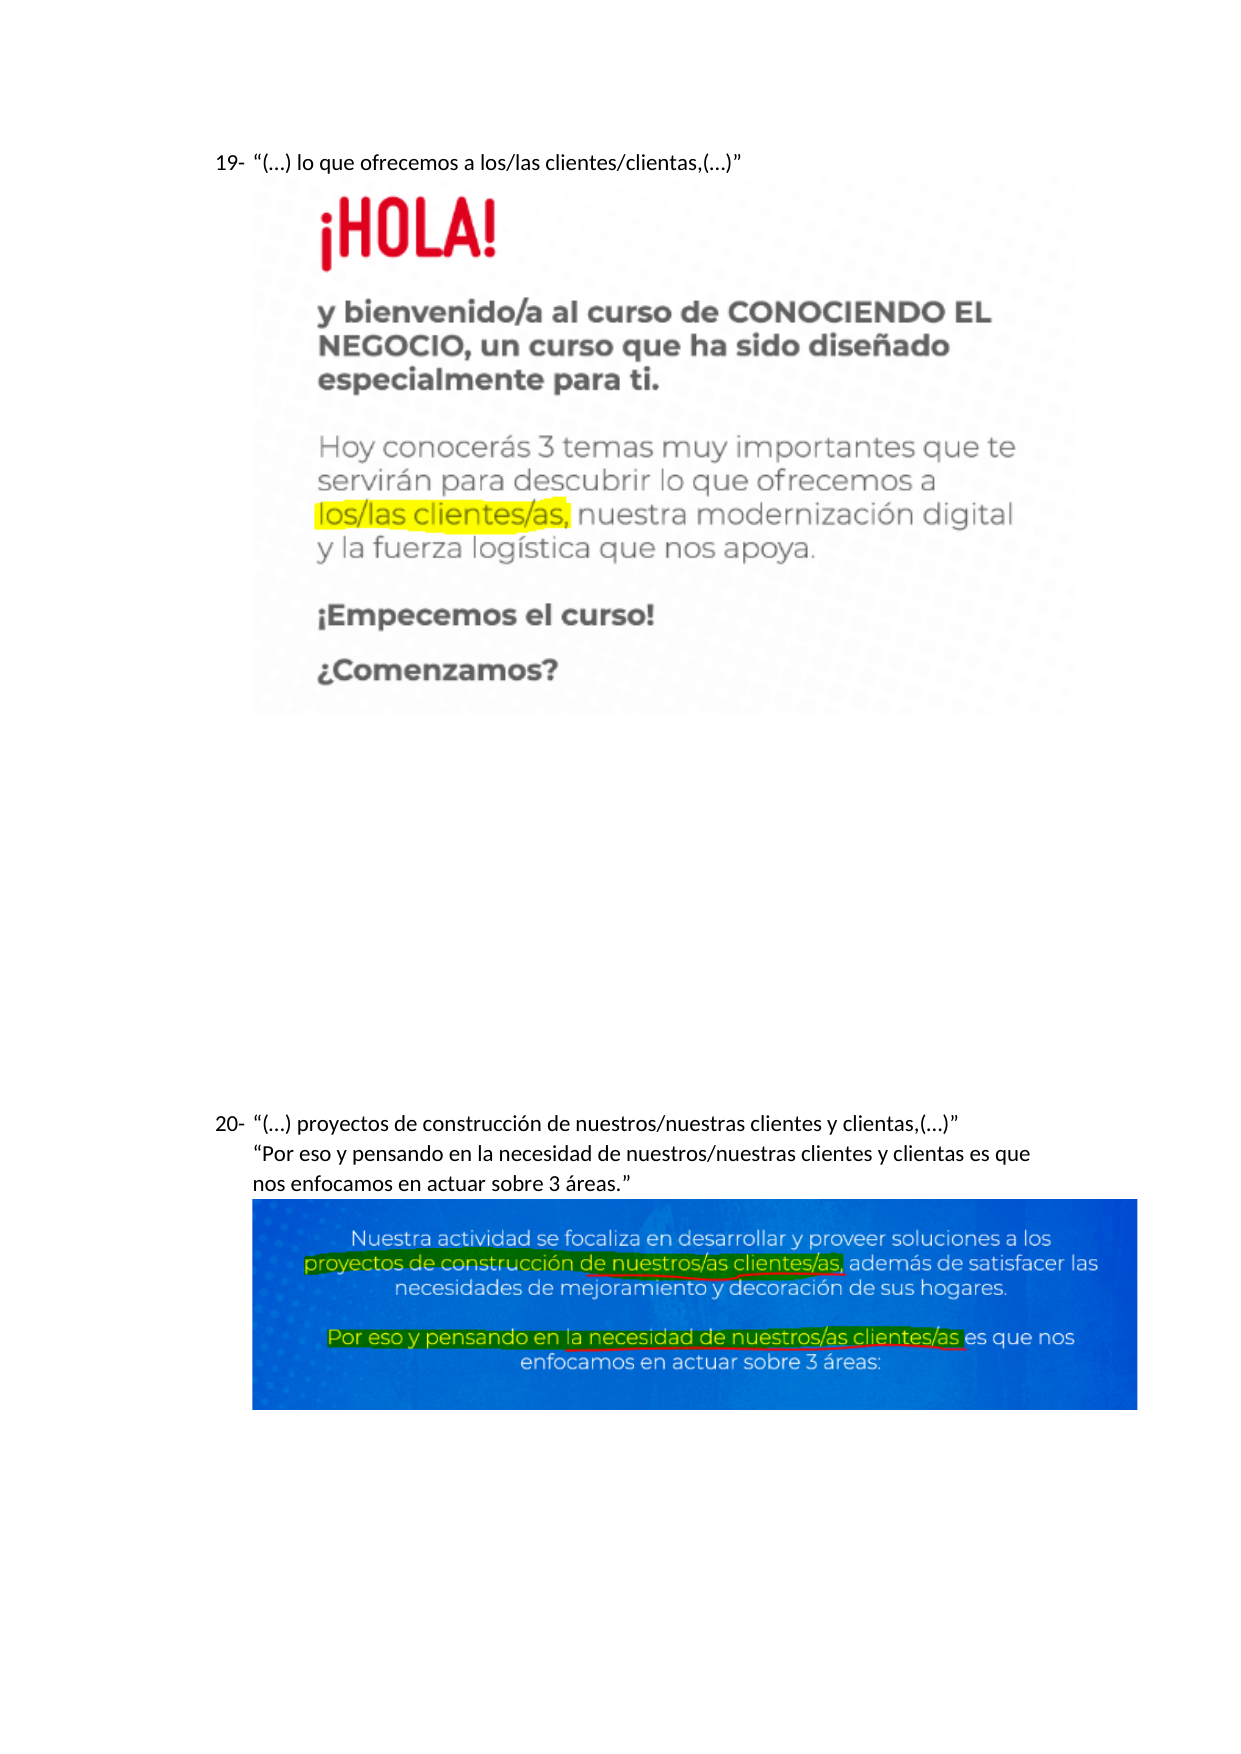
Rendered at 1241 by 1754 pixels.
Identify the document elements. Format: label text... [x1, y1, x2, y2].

picture [252, 1199, 1138, 1410]
picture [252, 177, 1077, 715]
